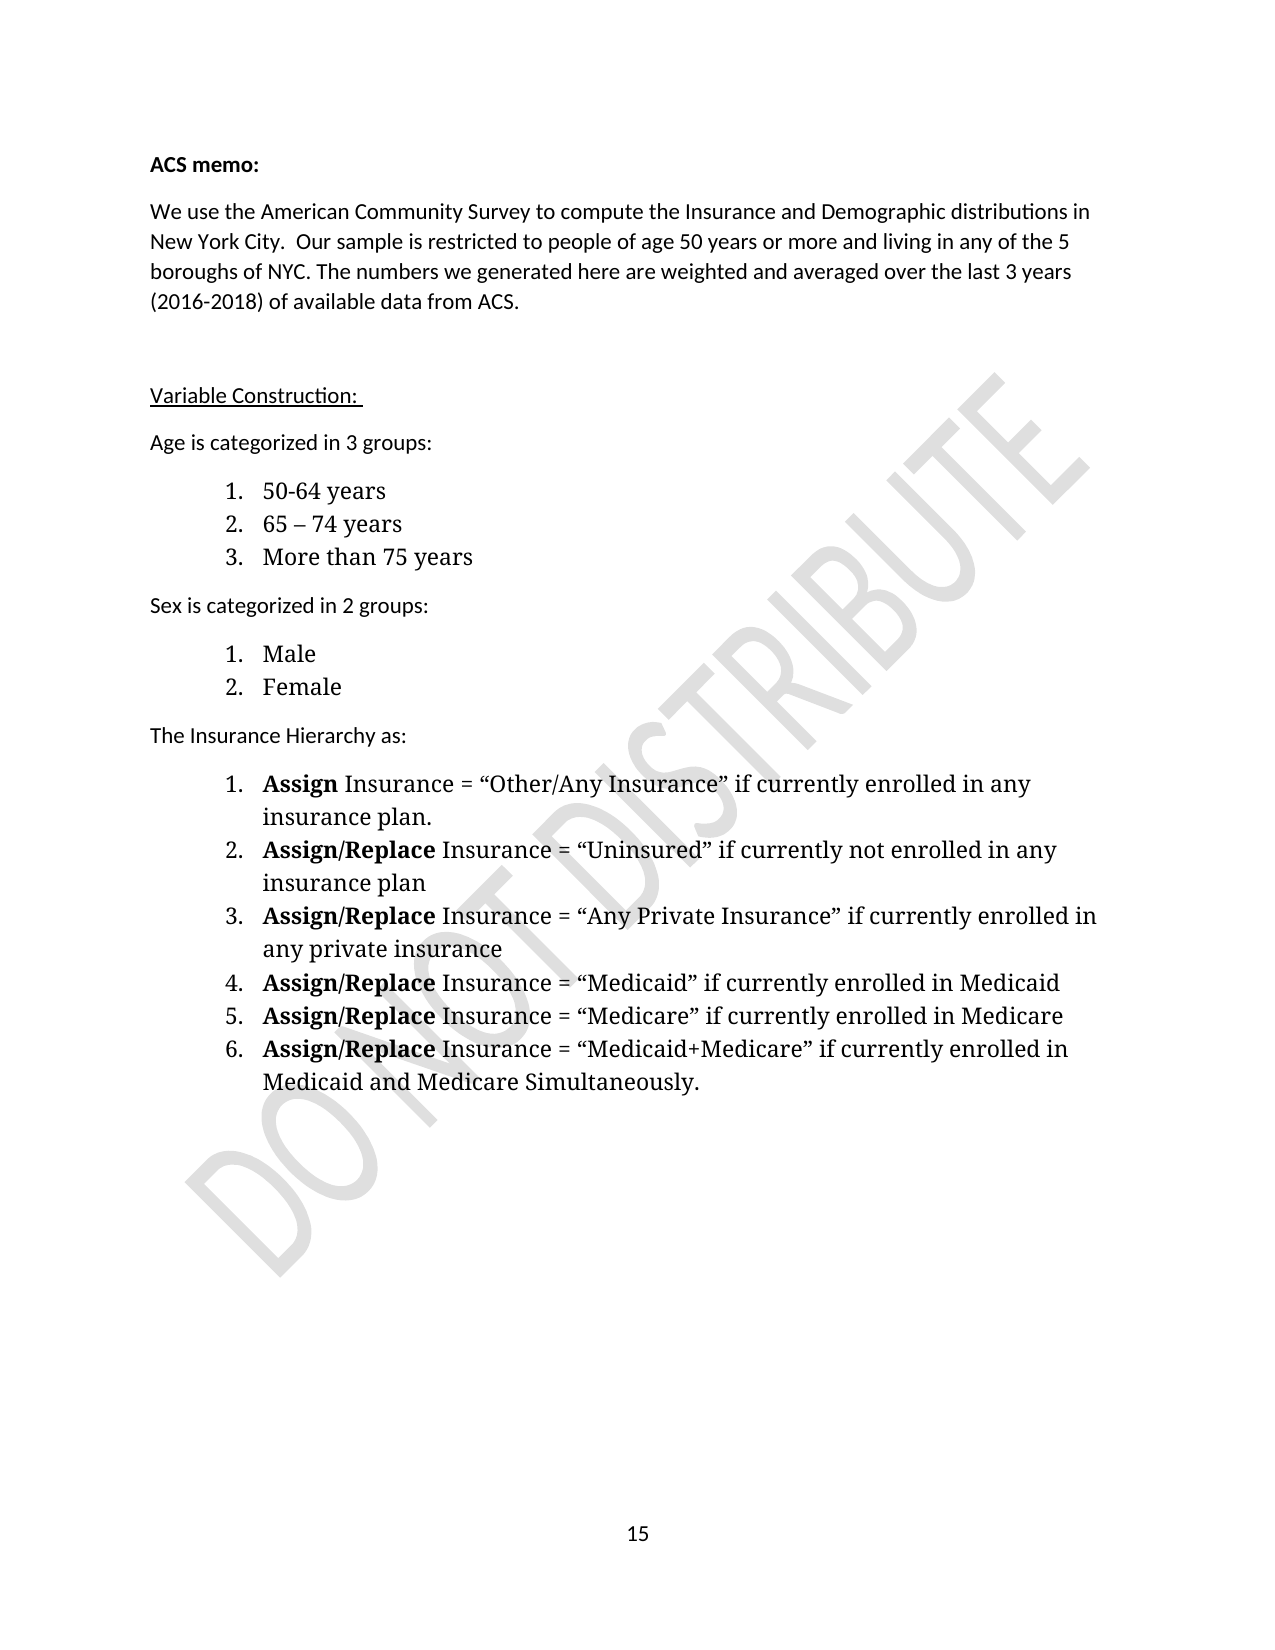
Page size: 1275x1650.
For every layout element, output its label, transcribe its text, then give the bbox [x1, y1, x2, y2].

text ACS memo: [150, 150, 1125, 178]
text Sex is categorized in 2 groups: [150, 591, 1125, 619]
list More than 75 years [225, 541, 1125, 572]
list Female [225, 671, 1125, 702]
list Assign/Replace Insurance = “Any Private Insurance” if currently enrolled in any private insurance [225, 900, 1125, 964]
text The Insurance Hierarchy as: [150, 721, 1125, 749]
list 50-64 years [225, 475, 1125, 506]
list 65 – 74 years [225, 508, 1125, 539]
text Age is categorized in 3 groups: [150, 428, 1125, 456]
list Assign/Replace Insurance = “Medicaid” if currently enrolled in Medicaid [225, 966, 1125, 998]
list Male [225, 638, 1125, 669]
list Assign/Replace Insurance = “Medicaid+Medicare” if currently enrolled in Medicaid and Medicare Simultaneously. [225, 1033, 1125, 1097]
text We use the American Community Survey to compute the Insurance and Demographic distributions in New York City. Our sample is restricted to people of age 50 years or more and living in any of the 5 boroughs of NYC. The numbers we generated here are weighted and averaged over the last 3 years (2016-2018) of available data from ACS. [150, 197, 1125, 316]
list Assign Insurance = “Other/Any Insurance” if currently enrolled in any insurance plan. [225, 768, 1125, 832]
list Assign/Replace Insurance = “Medicare” if currently enrolled in Medicare [225, 999, 1125, 1031]
text Variable Construction: [150, 381, 1125, 409]
list Assign/Replace Insurance = “Uninsured” if currently not enrolled in any insurance plan [225, 834, 1125, 898]
